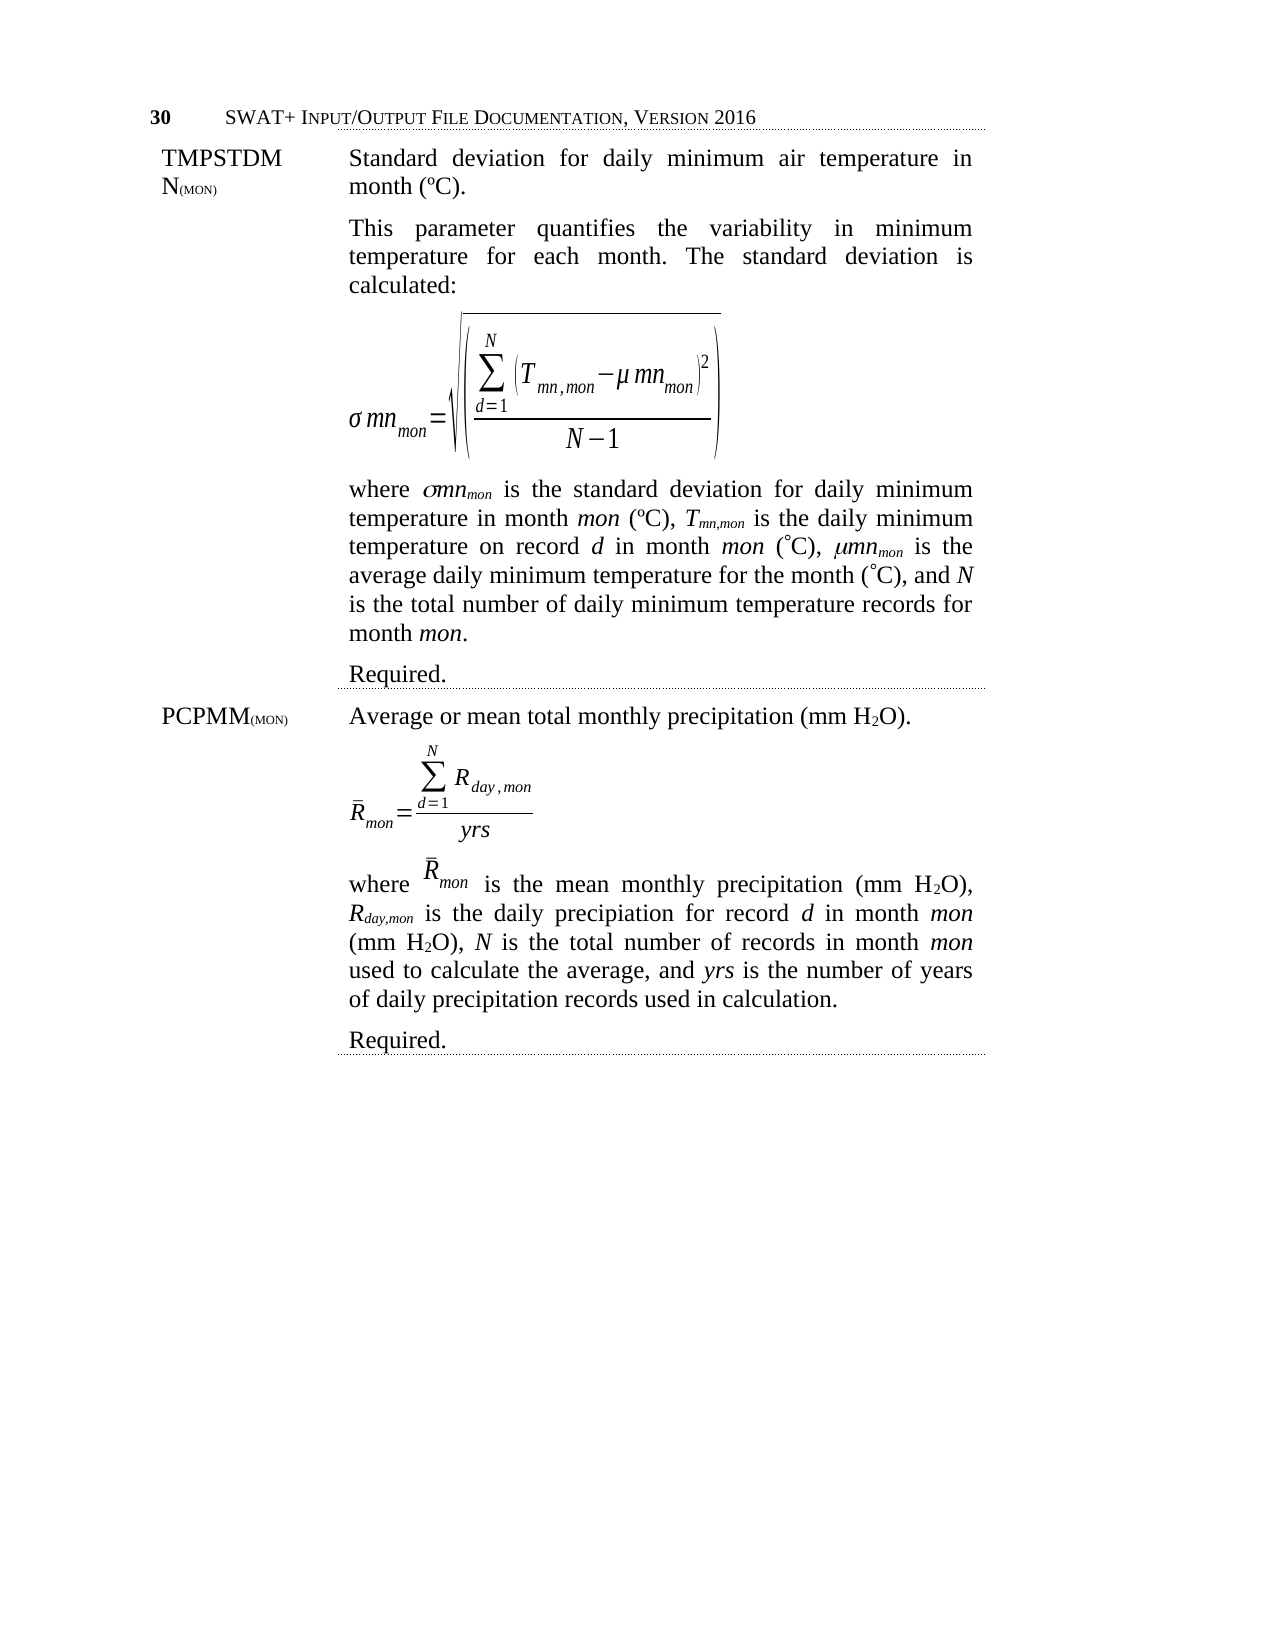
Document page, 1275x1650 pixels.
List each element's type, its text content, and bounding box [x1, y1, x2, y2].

table_cell TMPStDmn(mon) [150, 129, 337, 688]
table_cell Average or mean total monthly precipitation (mm H2O). where is the mean monthly precipitation (mm H2O), Rday,mon is the daily precipiation for record d in month mon (mm H2O), N is the total number of records in month mon used to calculate the average, and yrs is the number of years of daily precipitation records used in calculation. Required. [338, 688, 984, 1054]
table_cell PCPmm(mon) [150, 688, 337, 1054]
table_cell Standard deviation for daily minimum air temperature in month (ºC). This parameter quantifies the variability in minimum temperature for each month. The standard deviation is calculated: where mnmon is the standard deviation for daily minimum temperature in month mon (ºC), Tmn,mon is the daily minimum temperature on record d in month mon (C), mnmon is the average daily minimum temperature for the month (C), and N is the total number of daily minimum temperature records for month mon. Required. [338, 129, 984, 688]
